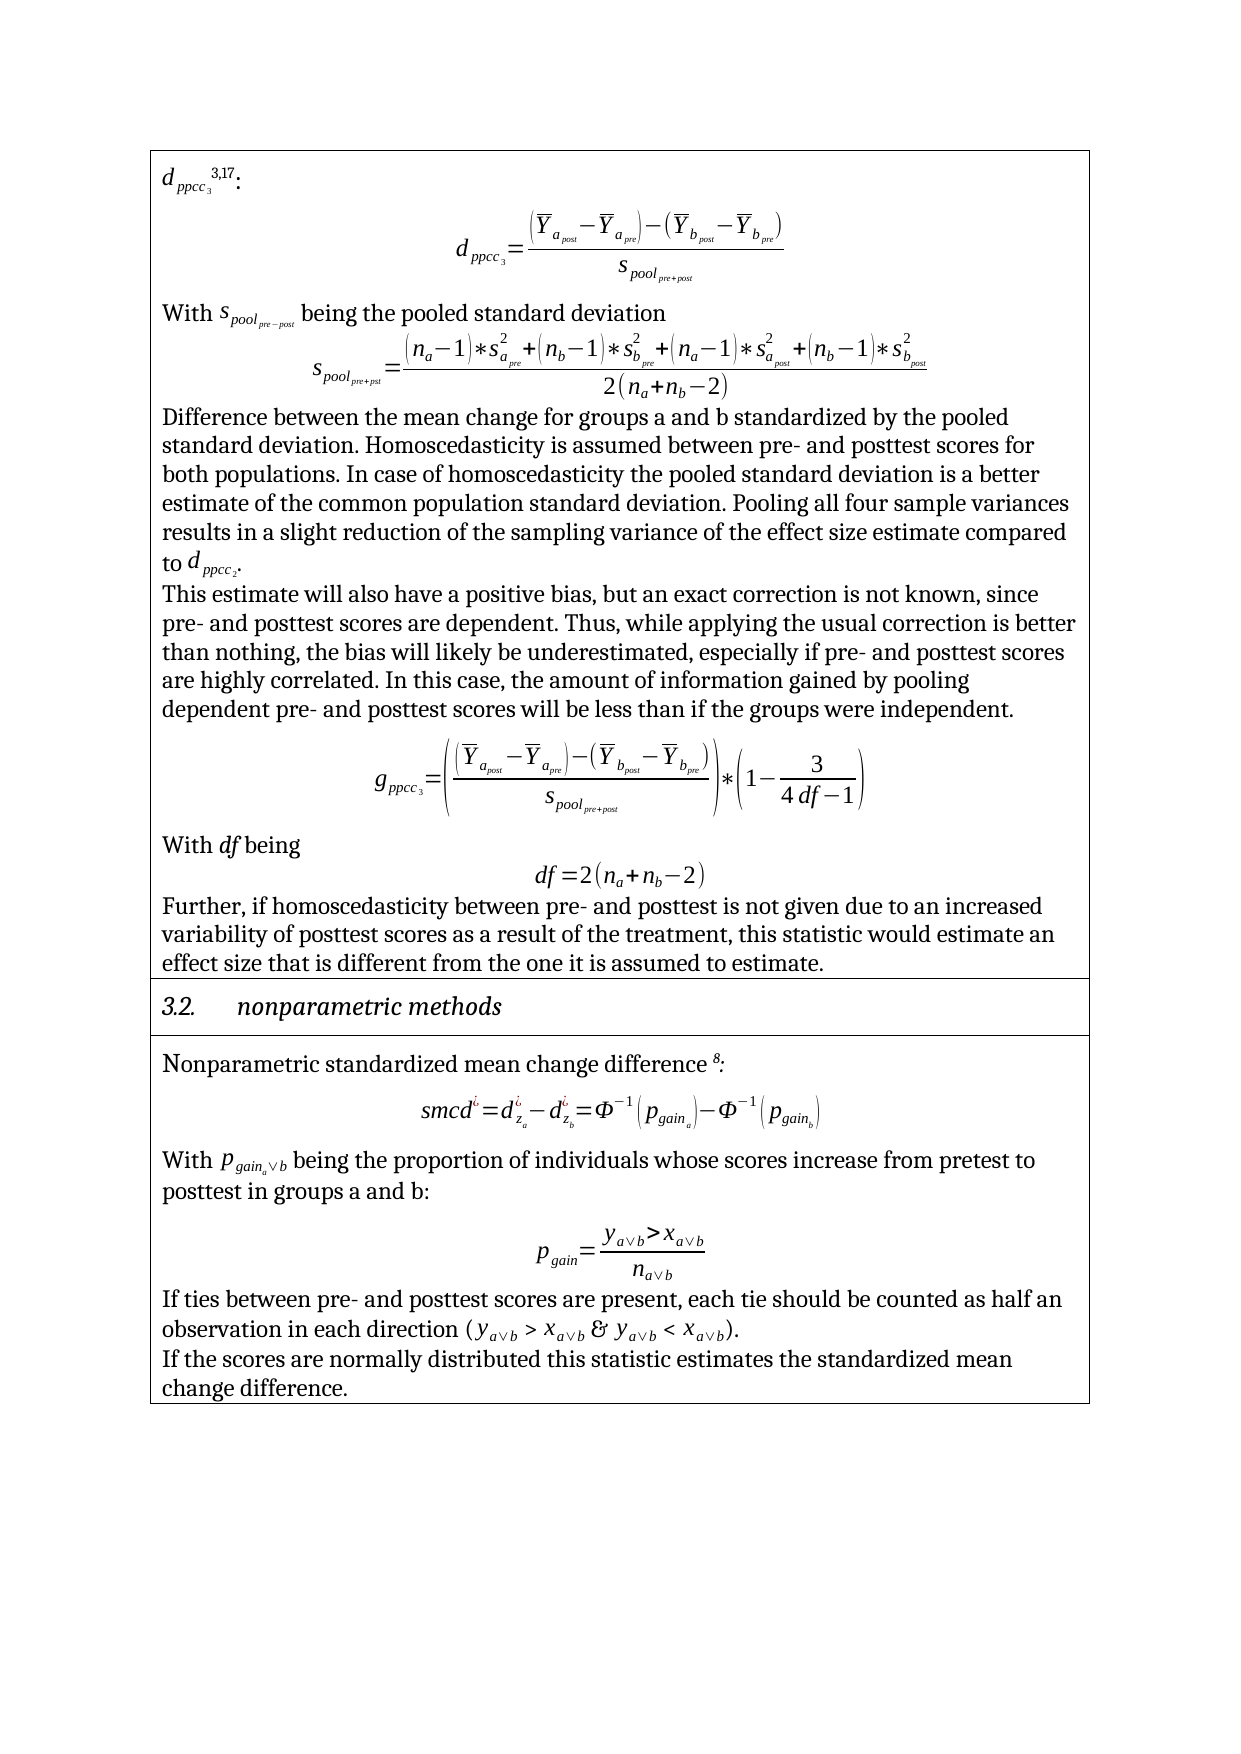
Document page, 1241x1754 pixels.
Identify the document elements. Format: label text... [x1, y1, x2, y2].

table_cell nonparametric methods [151, 979, 1089, 1035]
table_cell 3,17: With being the pooled standard deviation Difference between the mean change for groups a and b standardized by the pooled standard deviation. Homoscedasticity is assumed between pre- and posttest scores for both populations. In case of homoscedasticity the pooled standard deviation is a better estimate of the common population standard deviation. Pooling all four sample variances results in a slight reduction of the sampling variance of the effect size estimate compared to . This estimate will also have a positive bias, but an exact correction is not known, since pre- and posttest scores are dependent. Thus, while applying the usual correction is better than nothing, the bias will likely be underestimated, especially if pre- and posttest scores are highly correlated. In this case, the amount of information gained by pooling dependent pre- and posttest scores will be less than if the groups were independent. With df being Further, if homoscedasticity between pre- and posttest is not given due to an increased variability of posttest scores as a result of the treatment, this statistic would estimate an effect size that is different from the one it is assumed to estimate. [151, 151, 1089, 978]
table_cell Nonparametric standardized mean change difference 8: With being the proportion of individuals whose scores increase from pretest to posttest in groups a and b: If ties between pre- and posttest scores are present, each tie should be counted as half an observation in each direction ( > & < ). If the scores are normally distributed this statistic estimates the standardized mean change difference. [151, 1036, 1089, 1402]
